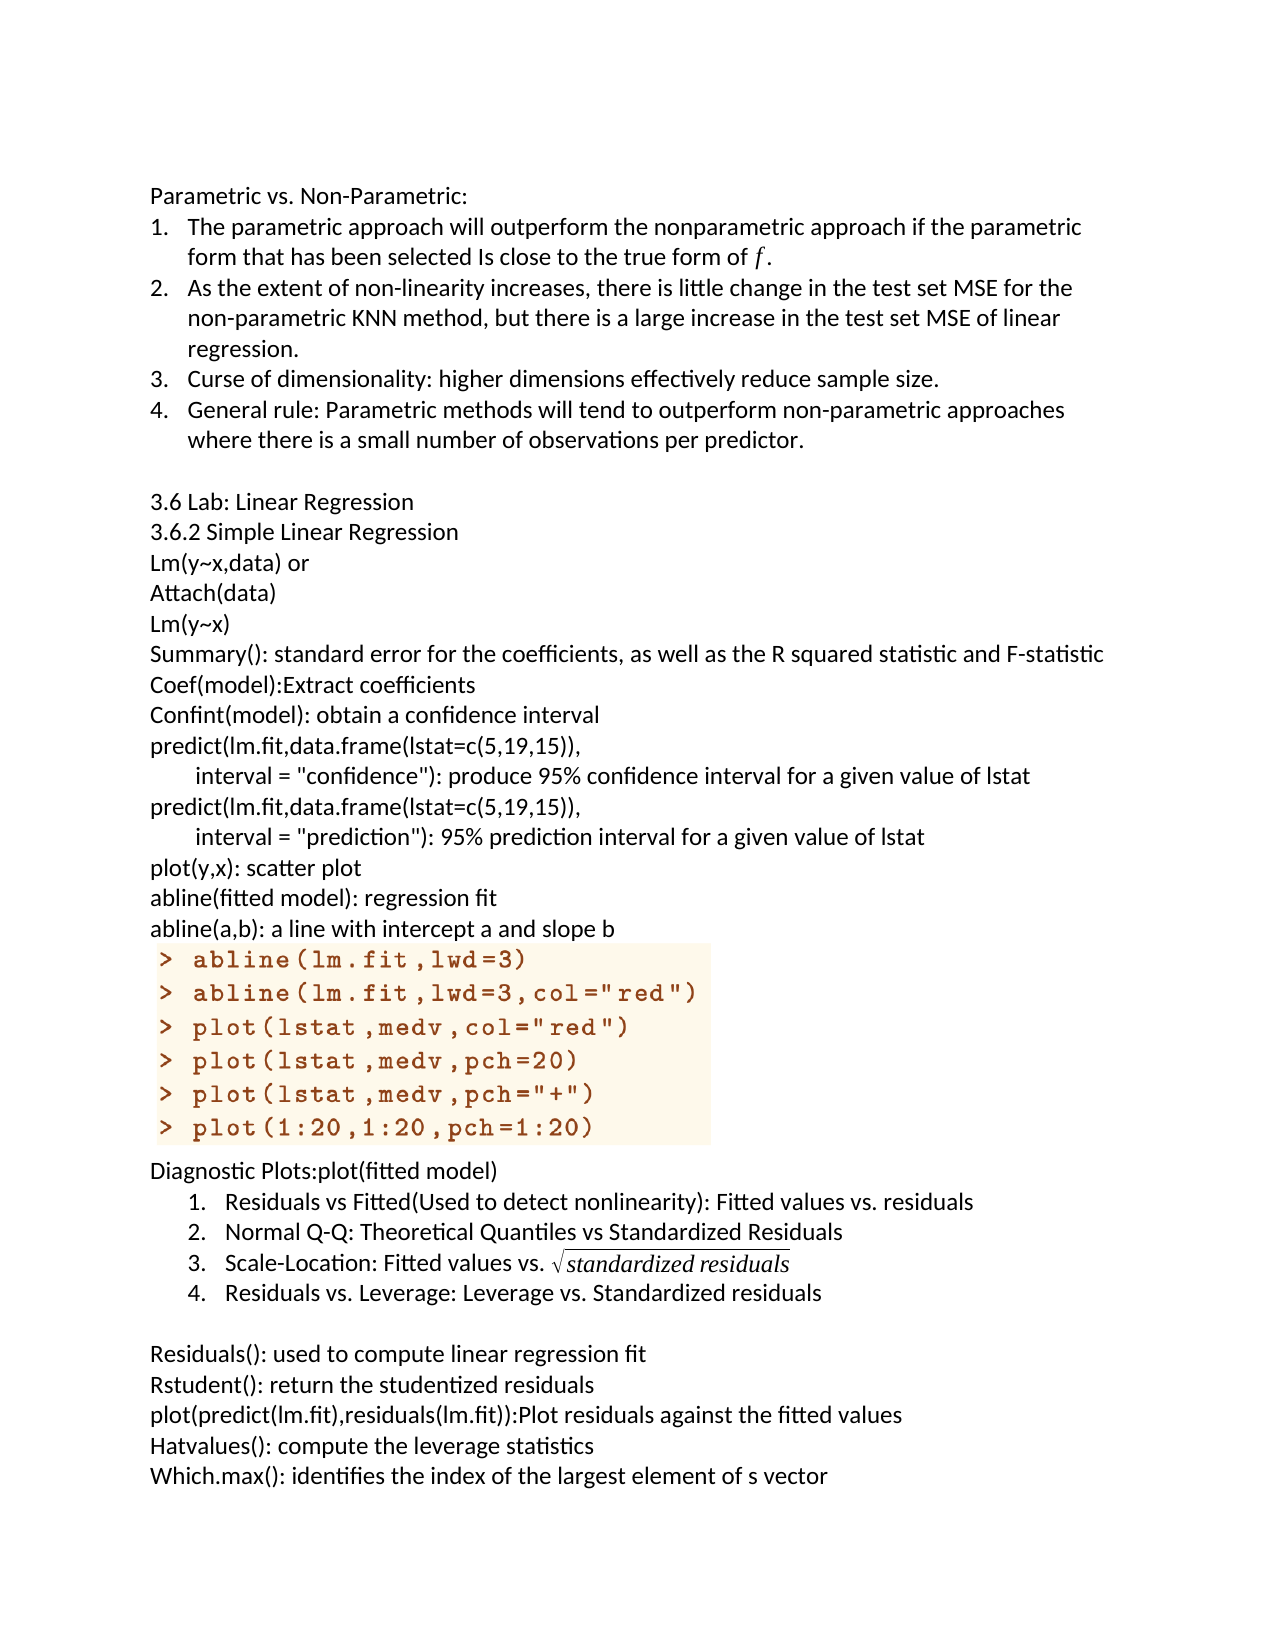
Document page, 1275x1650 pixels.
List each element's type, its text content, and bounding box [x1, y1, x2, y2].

text Residuals(): used to compute linear regression fit [150, 1338, 1125, 1369]
text Summary(): standard error for the coefficients, as well as the R squared statistic and F-statistic [150, 638, 1125, 669]
list Lab: Linear Regression [150, 486, 1125, 516]
text plot(predict(lm.fit),residuals(lm.fit)):Plot residuals against the fitted values [150, 1399, 1125, 1430]
text Diagnostic Plots:plot(fitted model) [150, 1155, 1125, 1186]
text Confint(model): obtain a confidence interval [150, 699, 1125, 730]
text Which.max(): identifies the index of the largest element of s vector [150, 1460, 1125, 1491]
text abline(a,b): a line with intercept a and slope b [150, 913, 1125, 943]
text interval = "confidence"): produce 95% confidence interval for a given value of lstat [150, 760, 1125, 791]
list Residuals vs Fitted(Used to detect nonlinearity): Fitted values vs. residuals [187, 1186, 1125, 1216]
list The parametric approach will outperform the nonparametric approach if the parametric form that has been selected Is close to the true form of . [150, 211, 1125, 272]
text plot(y,x): scatter plot [150, 852, 1125, 882]
text abline(fitted model): regression fit [150, 882, 1125, 913]
text Rstudent(): return the studentized residuals [150, 1369, 1125, 1399]
text Hatvalues(): compute the leverage statistics [150, 1430, 1125, 1460]
text predict(lm.fit,data.frame(lstat=c(5,19,15)), [150, 730, 1125, 760]
text interval = "prediction"): 95% prediction interval for a given value of lstat [150, 821, 1125, 852]
text Lm(y~x) [150, 608, 1125, 638]
list As the extent of non-linearity increases, there is little change in the test set MSE for the non-parametric KNN method, but there is a large increase in the test set MSE of linear regression. [150, 272, 1125, 364]
picture [150, 943, 711, 1156]
text predict(lm.fit,data.frame(lstat=c(5,19,15)), [150, 791, 1125, 821]
text Coef(model):Extract coefficients [150, 669, 1125, 699]
list Scale-Location: Fitted values vs. [187, 1247, 1125, 1277]
text Lm(y~x,data) or [150, 547, 1125, 577]
list General rule: Parametric methods will tend to outperform non-parametric approaches where there is a small number of observations per predictor. [150, 394, 1125, 455]
list Normal Q-Q: Theoretical Quantiles vs Standardized Residuals [187, 1216, 1125, 1247]
list Curse of dimensionality: higher dimensions effectively reduce sample size. [150, 364, 1125, 394]
text Attach(data) [150, 577, 1125, 608]
text Parametric vs. Non-Parametric: [150, 181, 1125, 211]
text 3.6.2 Simple Linear Regression [150, 516, 1125, 547]
list Residuals vs. Leverage: Leverage vs. Standardized residuals [187, 1277, 1125, 1308]
